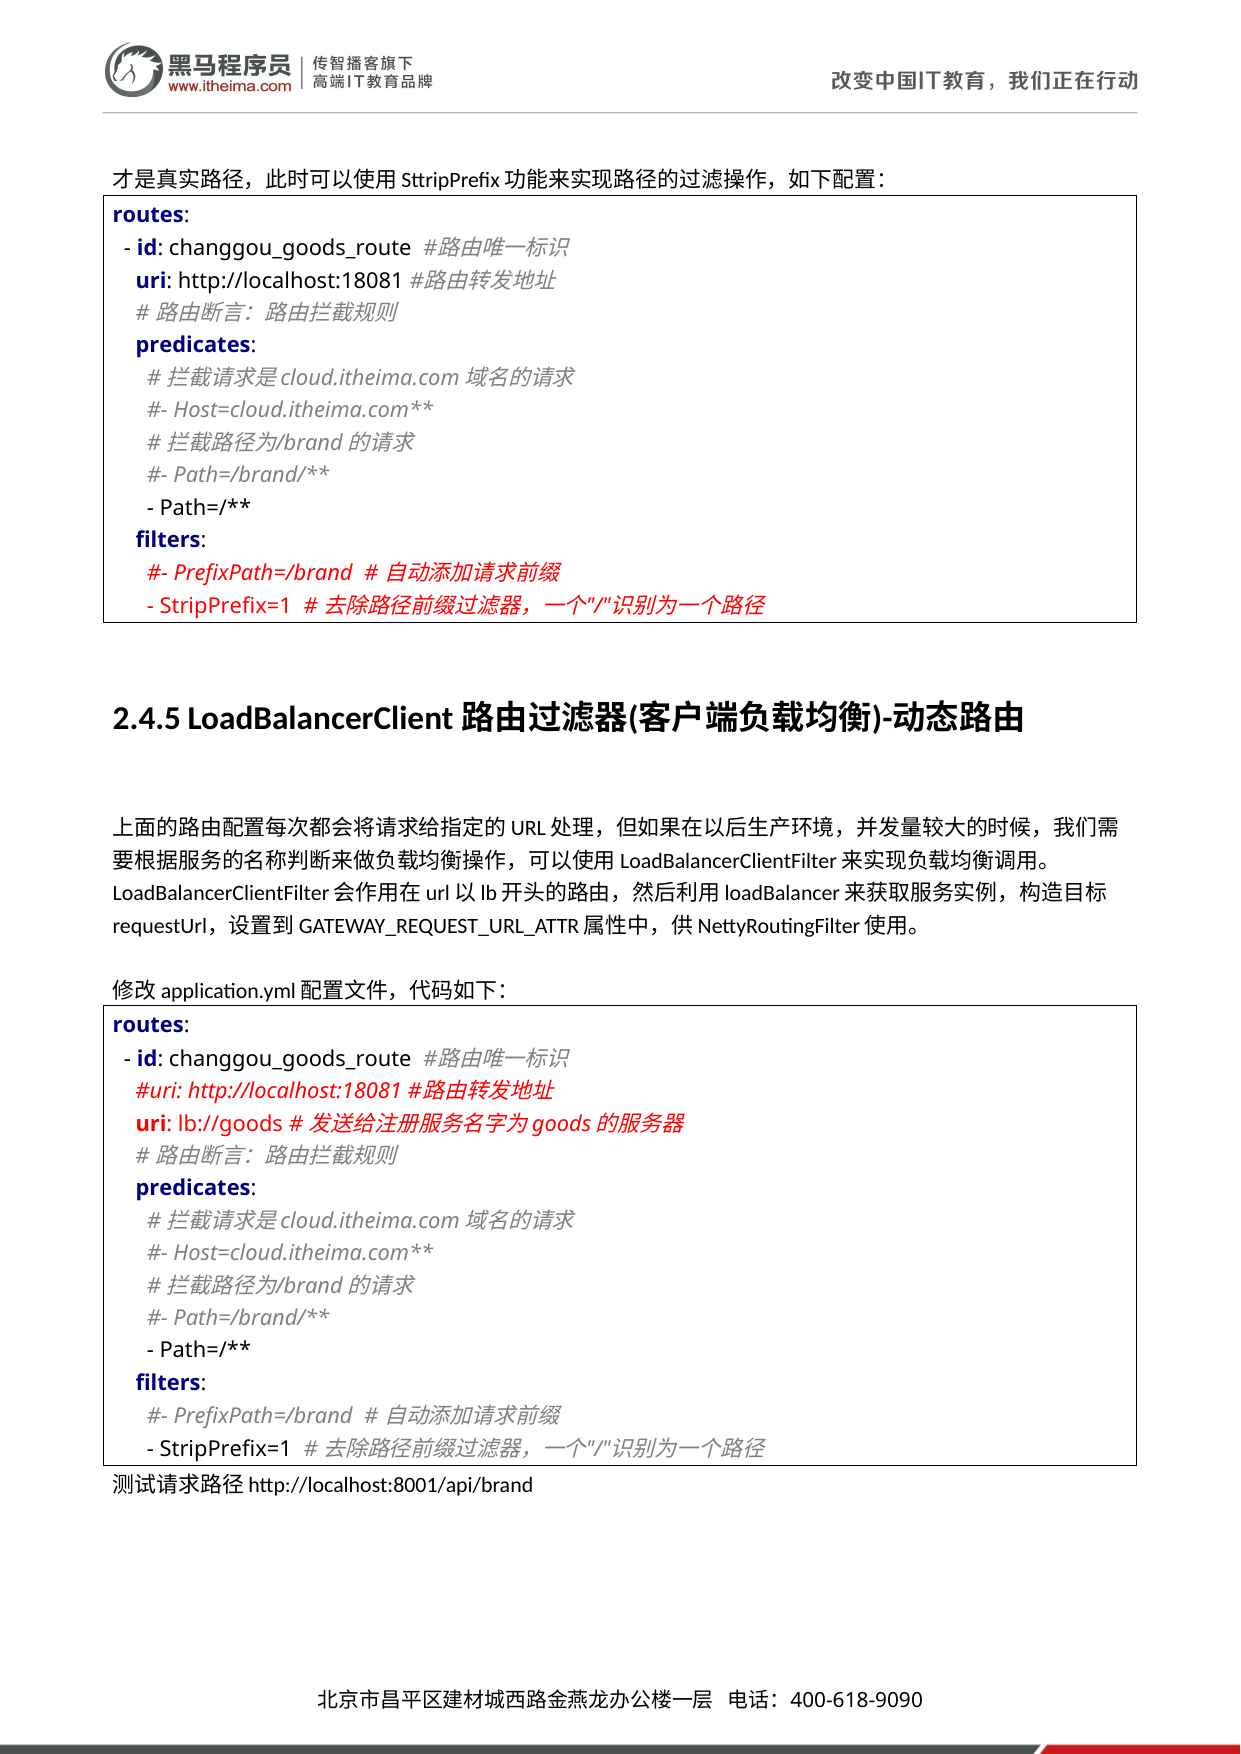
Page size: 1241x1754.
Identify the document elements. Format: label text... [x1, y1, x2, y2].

text routes: - id: changgou_goods_route #路由唯一标识 #uri: http://localhost:18081 #路由转发地址 uri: lb://goods # 发送给注册服务名字为goods的服务器 # 路由断言：路由拦截规则 predicates: # 拦截请求是cloud.itheima.com域名的请求 #- Host=cloud.itheima.com** # 拦截路径为/brand的请求 #- Path=/brand/** - Path=/** filters: #- PrefixPath=/brand # 自动添加请求前缀 - StripPrefix=1 # 去除路径前缀过滤器，一个"/"识别为一个路径 [104, 1006, 1136, 1465]
text routes: - id: changgou_goods_route #路由唯一标识 uri: http://localhost:18081 #路由转发地址 # 路由断言：路由拦截规则 predicates: # 拦截请求是cloud.itheima.com域名的请求 #- Host=cloud.itheima.com** # 拦截路径为/brand的请求 #- Path=/brand/** - Path=/** filters: #- PrefixPath=/brand # 自动添加请求前缀 - StripPrefix=1 # 去除路径前缀过滤器，一个"/"识别为一个路径 [104, 196, 1136, 622]
subtitle LoadBalancerClient 路由过滤器(客户端负载均衡)-动态路由 [112, 683, 1128, 748]
text 修改application.yml配置文件，代码如下： [112, 972, 1128, 1005]
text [112, 162, 1128, 194]
picture [0, 1686, 1241, 1754]
picture [0, 4, 1240, 121]
text 上面的路由配置每次都会将请求给指定的URL处理，但如果在以后生产环境，并发量较大的时候，我们需要根据服务的名称判断来做负载均衡操作，可以使用LoadBalancerClientFilter来实现负载均衡调用。LoadBalancerClientFilter会作用在url以lb开头的路由，然后利用loadBalancer来获取服务实例，构造目标requestUrl，设置到GATEWAY_REQUEST_URL_ATTR属性中，供NettyRoutingFilter使用。 [112, 810, 1128, 940]
text 测试请求路径http://localhost:8001/api/brand [112, 1466, 1128, 1499]
